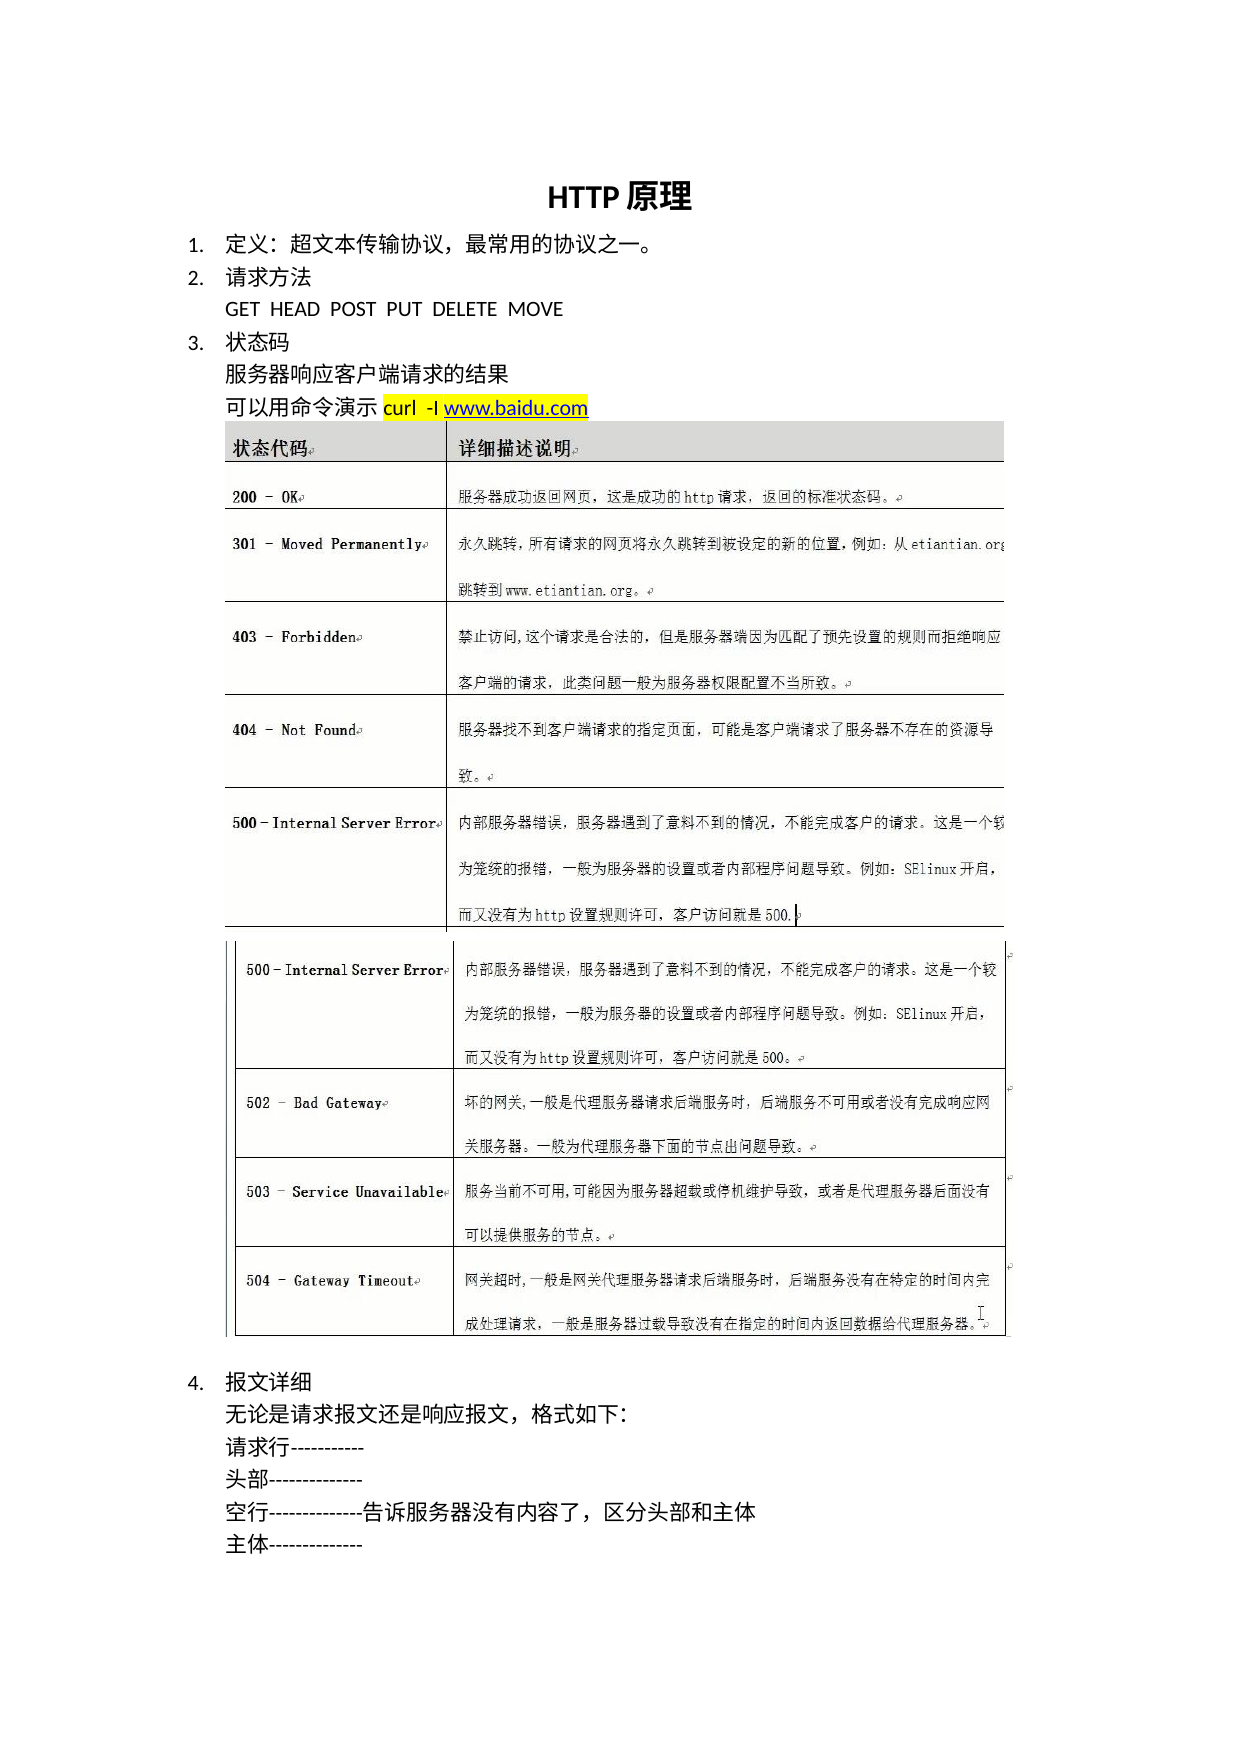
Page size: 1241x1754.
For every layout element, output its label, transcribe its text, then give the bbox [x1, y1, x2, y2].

list 请求方法 [187, 259, 1053, 292]
picture [225, 941, 1013, 1337]
list 状态码 [187, 324, 1053, 357]
list 头部-------------- [225, 1462, 1053, 1494]
list 报文详细 [187, 1364, 1053, 1397]
list 无论是请求报文还是响应报文，格式如下： [225, 1397, 1053, 1429]
picture [225, 421, 1004, 932]
list 主体-------------- [225, 1527, 1053, 1559]
list 空行--------------告诉服务器没有内容了，区分头部和主体 [225, 1494, 1053, 1527]
list 可以用命令演示 curl -I www.baidu.com [225, 389, 1053, 422]
text HTTP原理 [187, 162, 1053, 227]
list 服务器响应客户端请求的结果 [225, 357, 1053, 389]
list 请求行----------- [225, 1429, 1053, 1462]
list GET HEAD POST PUT DELETE MOVE [225, 292, 1053, 324]
list 定义：超文本传输协议，最常用的协议之一。 [187, 227, 1053, 259]
